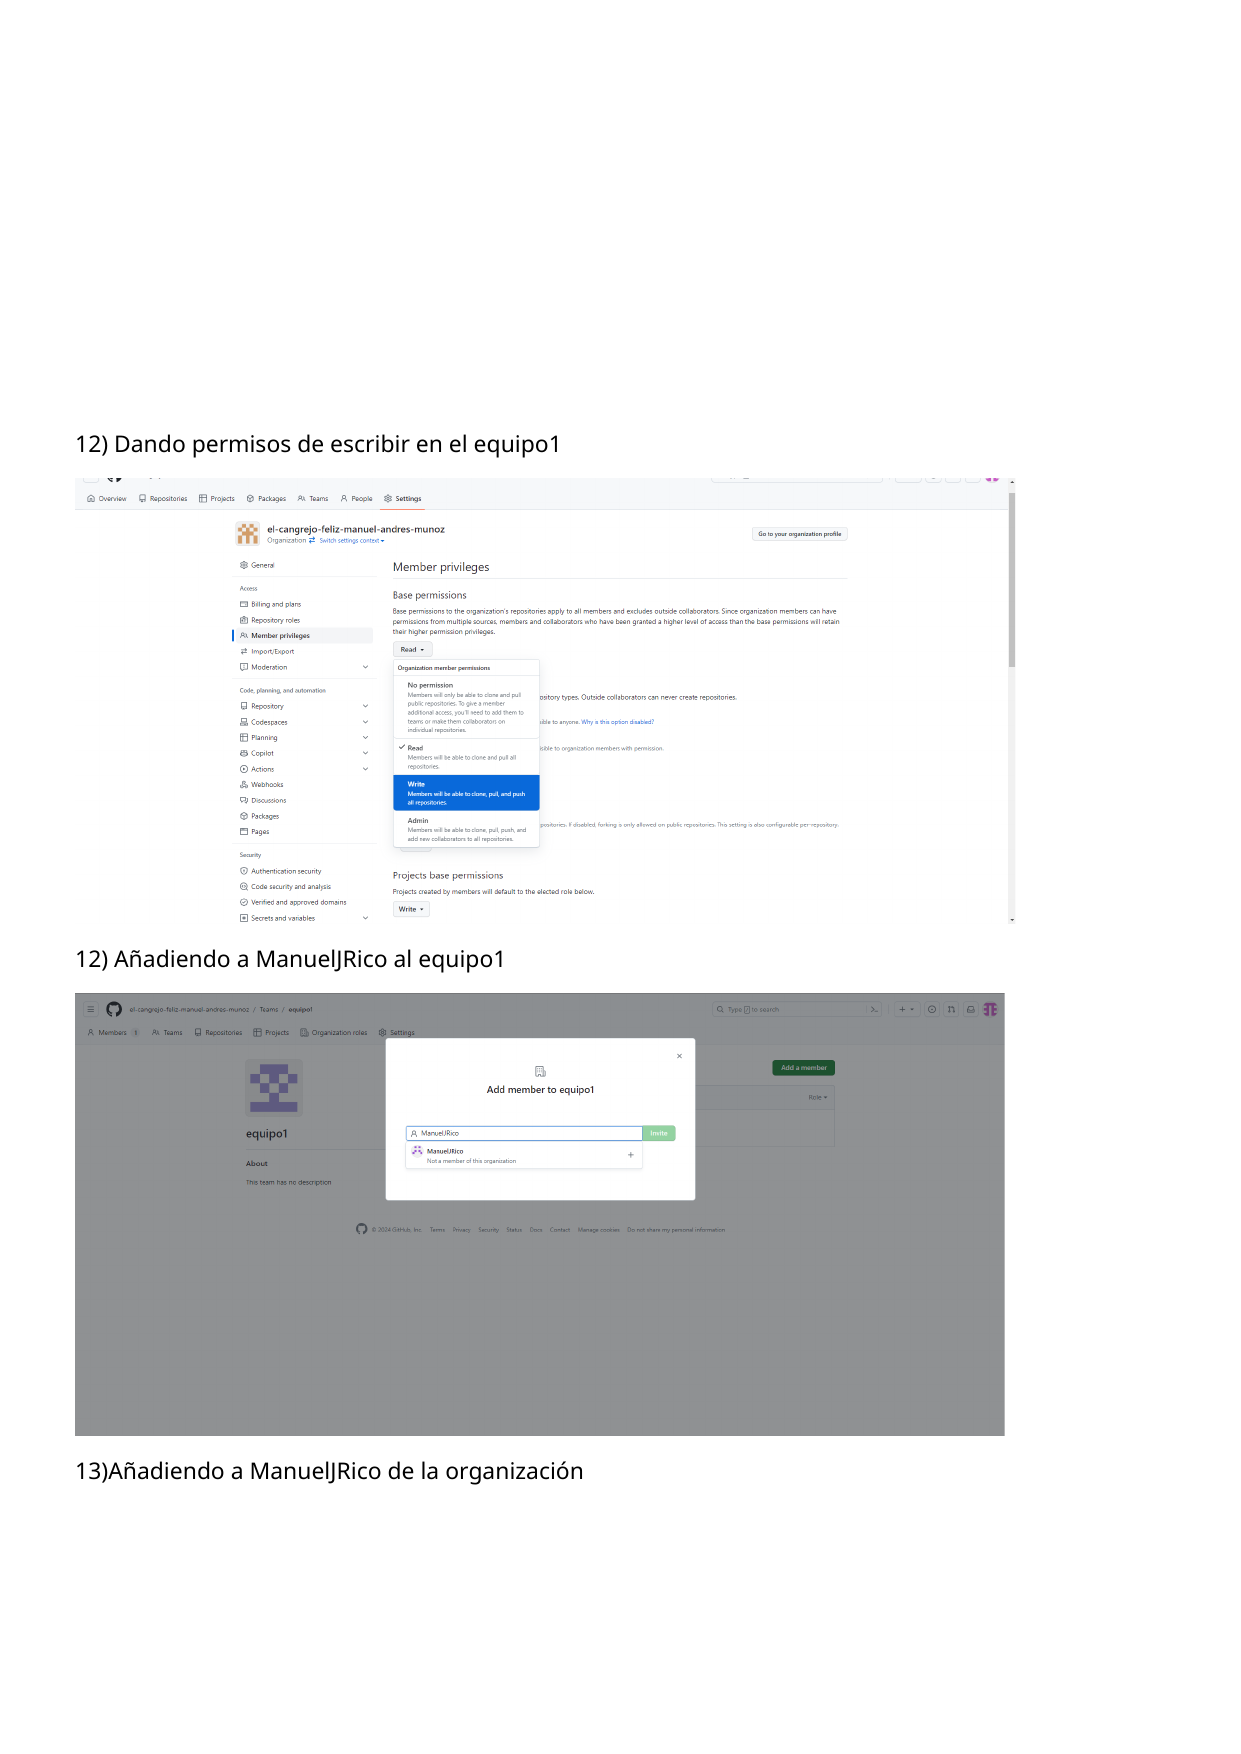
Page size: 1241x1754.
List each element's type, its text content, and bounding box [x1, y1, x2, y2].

text 13)Añadiendo a ManuelJRico de la organización [75, 1455, 1165, 1486]
picture [75, 993, 1005, 1436]
picture [75, 478, 1016, 924]
text 12) Añadiendo a ManuelJRico al equipo1 [75, 943, 1165, 974]
text 12) Dando permisos de escribir en el equipo1 [75, 428, 1165, 459]
